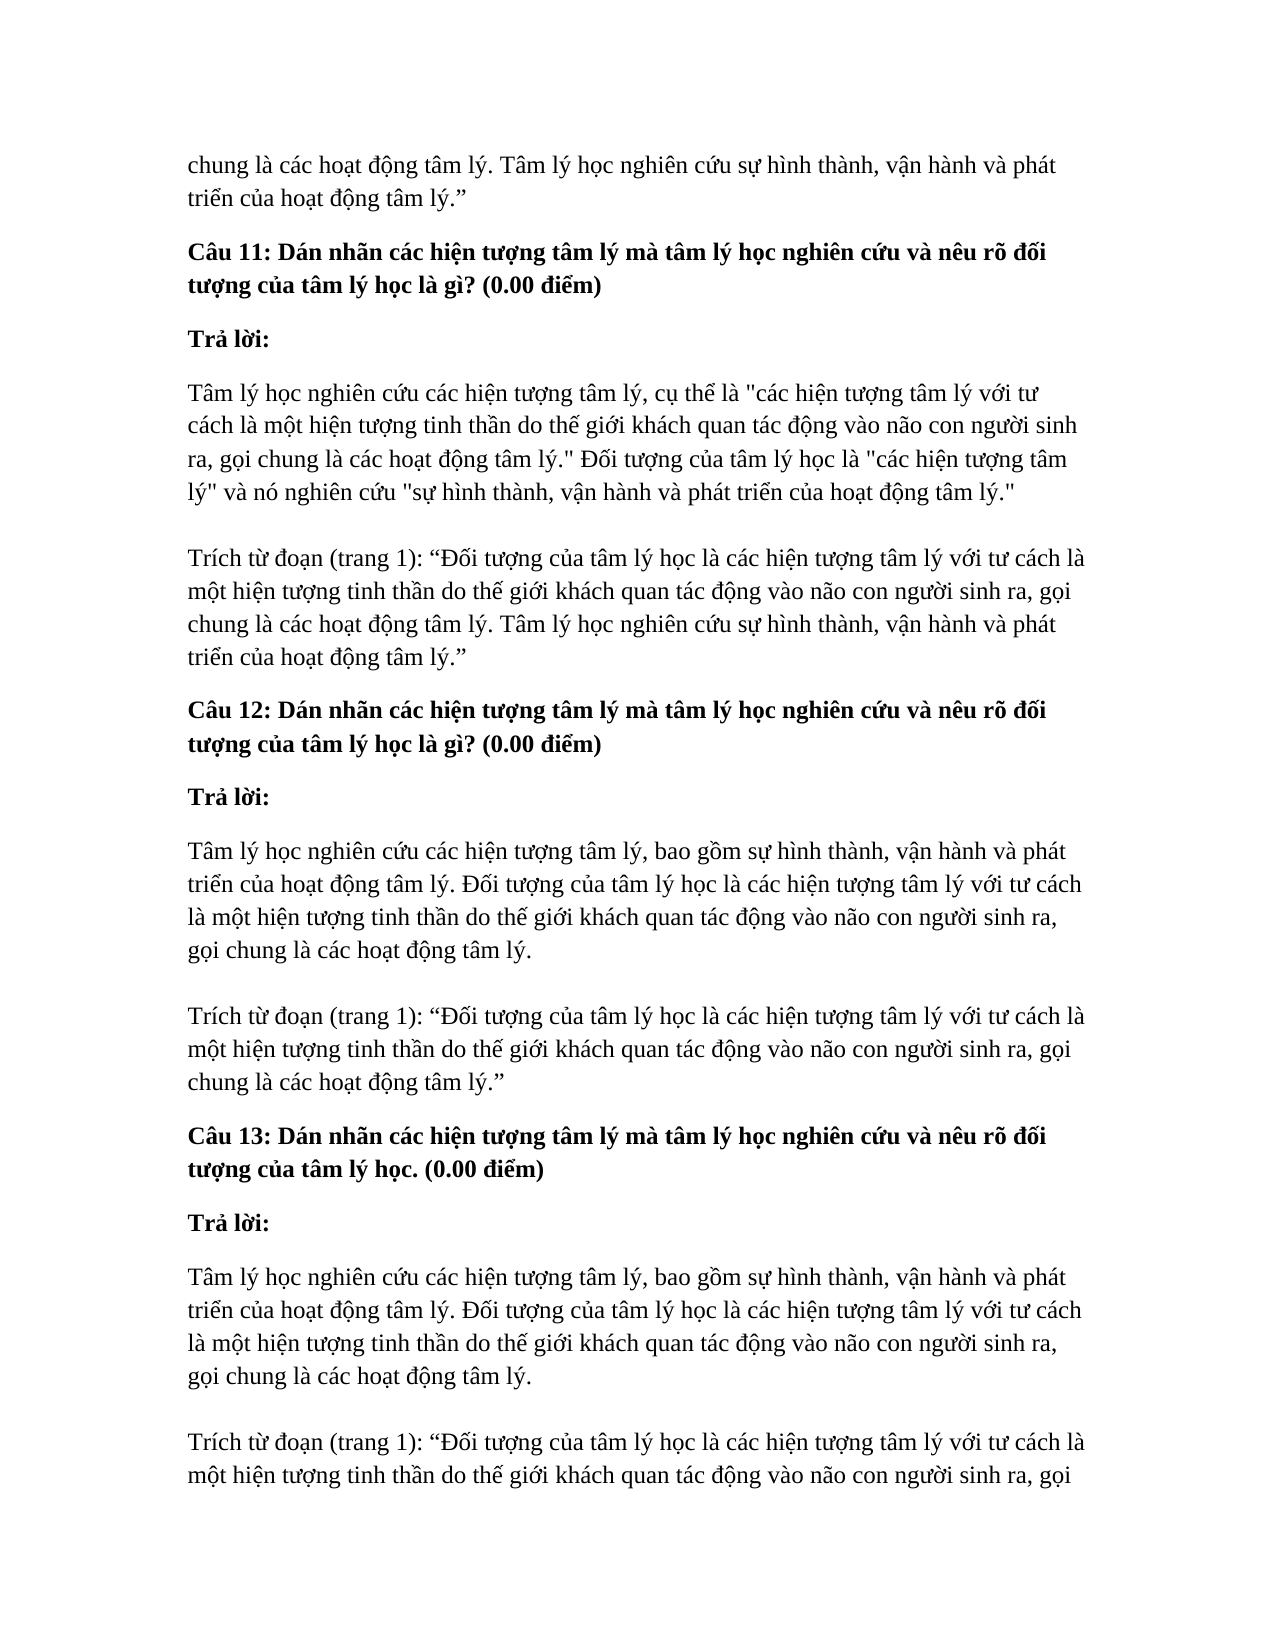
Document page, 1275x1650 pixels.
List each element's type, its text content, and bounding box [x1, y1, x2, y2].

text Tâm lý học nghiên cứu các hiện tượng tâm lý, cụ thể là "các hiện tượng tâm lý với tư cách là một hiện tượng tinh thần do thế giới khách quan tác động vào não con người sinh ra, gọi chung là các hoạt động tâm lý." Đối tượng của tâm lý học là "các hiện tượng tâm lý" và nó nghiên cứu "sự hình thành, vận hành và phát triển của hoạt động tâm lý." Trích từ đoạn (trang 1): “Đối tượng của tâm lý học là các hiện tượng tâm lý với tư cách là một hiện tượng tinh thần do thế giới khách quan tác động vào não con người sinh ra, gọi chung là các hoạt động tâm lý. Tâm lý học nghiên cứu sự hình thành, vận hành và phát triển của hoạt động tâm lý.” [187, 378, 1087, 671]
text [187, 150, 1087, 212]
text Câu 12: Dán nhãn các hiện tượng tâm lý mà tâm lý học nghiên cứu và nêu rõ đối tượng của tâm lý học là gì? (0.00 điểm) [187, 696, 1087, 757]
text Trả lời: [187, 324, 1087, 352]
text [187, 1262, 1087, 1489]
text Tâm lý học nghiên cứu các hiện tượng tâm lý, bao gồm sự hình thành, vận hành và phát triển của hoạt động tâm lý. Đối tượng của tâm lý học là các hiện tượng tâm lý với tư cách là một hiện tượng tinh thần do thế giới khách quan tác động vào não con người sinh ra, gọi chung là các hoạt động tâm lý. Trích từ đoạn (trang 1): “Đối tượng của tâm lý học là các hiện tượng tâm lý với tư cách là một hiện tượng tinh thần do thế giới khách quan tác động vào não con người sinh ra, gọi chung là các hoạt động tâm lý.” [187, 836, 1087, 1096]
text Câu 13: Dán nhãn các hiện tượng tâm lý mà tâm lý học nghiên cứu và nêu rõ đối tượng của tâm lý học. (0.00 điểm) [187, 1121, 1087, 1183]
text Trả lời: [187, 1208, 1087, 1237]
text Trả lời: [187, 782, 1087, 811]
text Câu 11: Dán nhãn các hiện tượng tâm lý mà tâm lý học nghiên cứu và nêu rõ đối tượng của tâm lý học là gì? (0.00 điểm) [187, 237, 1087, 299]
